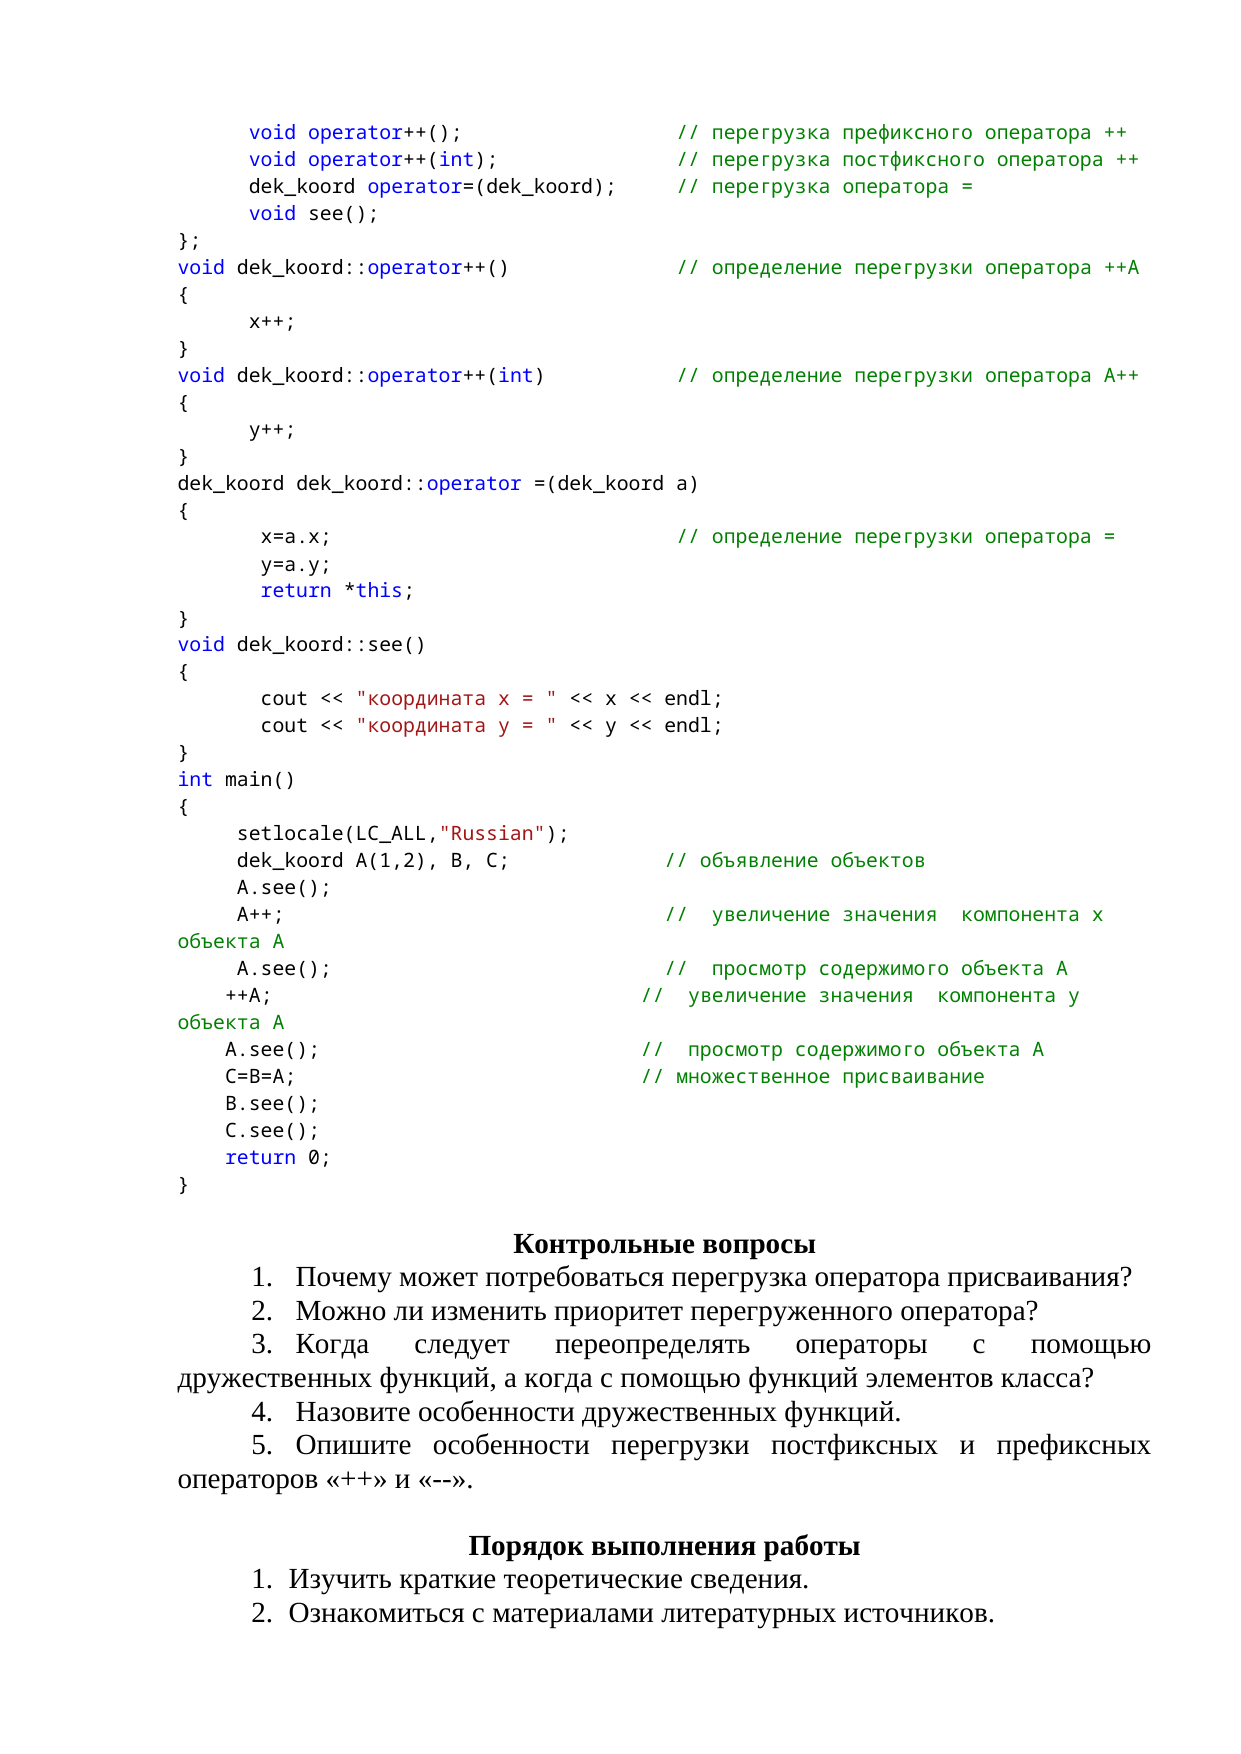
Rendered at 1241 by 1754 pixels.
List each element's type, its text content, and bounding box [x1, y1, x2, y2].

text return 0; [177, 1143, 1152, 1170]
text { [177, 388, 1152, 415]
text cout << "координата y = " << y << endl; [177, 712, 1152, 739]
text x++; [177, 307, 1152, 334]
text return *this; [177, 577, 1152, 604]
text A++; // увеличение значения компонента х объекта А [177, 901, 1152, 954]
text int main() [177, 766, 1152, 793]
text void dek_koord::operator++() // определение перегрузки оператора ++A [177, 253, 1152, 280]
list Опишите особенности перегрузки постфиксных и префиксных операторов «++» и «--». [177, 1427, 1152, 1494]
text A.see(); // просмотр содержимого объекта А [177, 954, 1152, 981]
list Назовите особенности дружественных функций. [177, 1394, 1152, 1427]
text Контрольные вопросы [177, 1226, 1152, 1259]
text y=a.y; [177, 550, 1152, 577]
text } [177, 739, 1152, 766]
list Когда следует переопределять операторы с помощью дружественных функций, а когда с помощью функций элементов класса? [177, 1327, 1152, 1394]
text B.see(); [177, 1089, 1152, 1116]
text setlocale(LC_ALL,"Russian"); [177, 819, 1152, 847]
text } [177, 604, 1152, 631]
text void see(); [177, 199, 1152, 226]
text ++A; // увеличение значения компонента у объекта А [177, 981, 1152, 1035]
text C=B=A; // множественное присваивание [177, 1062, 1152, 1089]
text { [177, 280, 1152, 307]
text } [177, 1170, 1152, 1197]
text } [177, 442, 1152, 469]
list Почему может потребоваться перегрузка оператора присваивания? [177, 1259, 1152, 1293]
text { [177, 658, 1152, 685]
text void operator++(); // перегрузка префиксного оператора ++ [177, 118, 1152, 145]
list Изучить краткие теоретические сведения. [251, 1561, 1152, 1595]
text dek_koord operator=(dek_koord); // перегрузка оператора = [177, 172, 1152, 199]
text }; [177, 226, 1152, 253]
text void dek_koord::operator++(int) // определение перегрузки оператора A++ [177, 361, 1152, 388]
text { [177, 496, 1152, 523]
text x=a.x; // определение перегрузки оператора = [177, 523, 1152, 550]
text Порядок выполнения работы [177, 1528, 1152, 1561]
text } [177, 334, 1152, 361]
list Можно ли изменить приоритет перегруженного оператора? [177, 1293, 1152, 1327]
text { [177, 793, 1152, 819]
text dek_koord dek_koord::operator =(dek_koord a) [177, 469, 1152, 496]
text dek_koord A(1,2), B, C; // объявление объектов [177, 847, 1152, 873]
text void operator++(int); // перегрузка постфиксного оператора ++ [177, 145, 1152, 172]
list Ознакомиться с материалами литературных источников. [251, 1595, 1152, 1628]
text A.see(); // просмотр содержимого объекта А [177, 1035, 1152, 1062]
text C.see(); [177, 1116, 1152, 1143]
text A.see(); [177, 873, 1152, 901]
text y++; [177, 415, 1152, 442]
text cout << "координата х = " << x << endl; [177, 685, 1152, 712]
text void dek_koord::see() [177, 631, 1152, 658]
